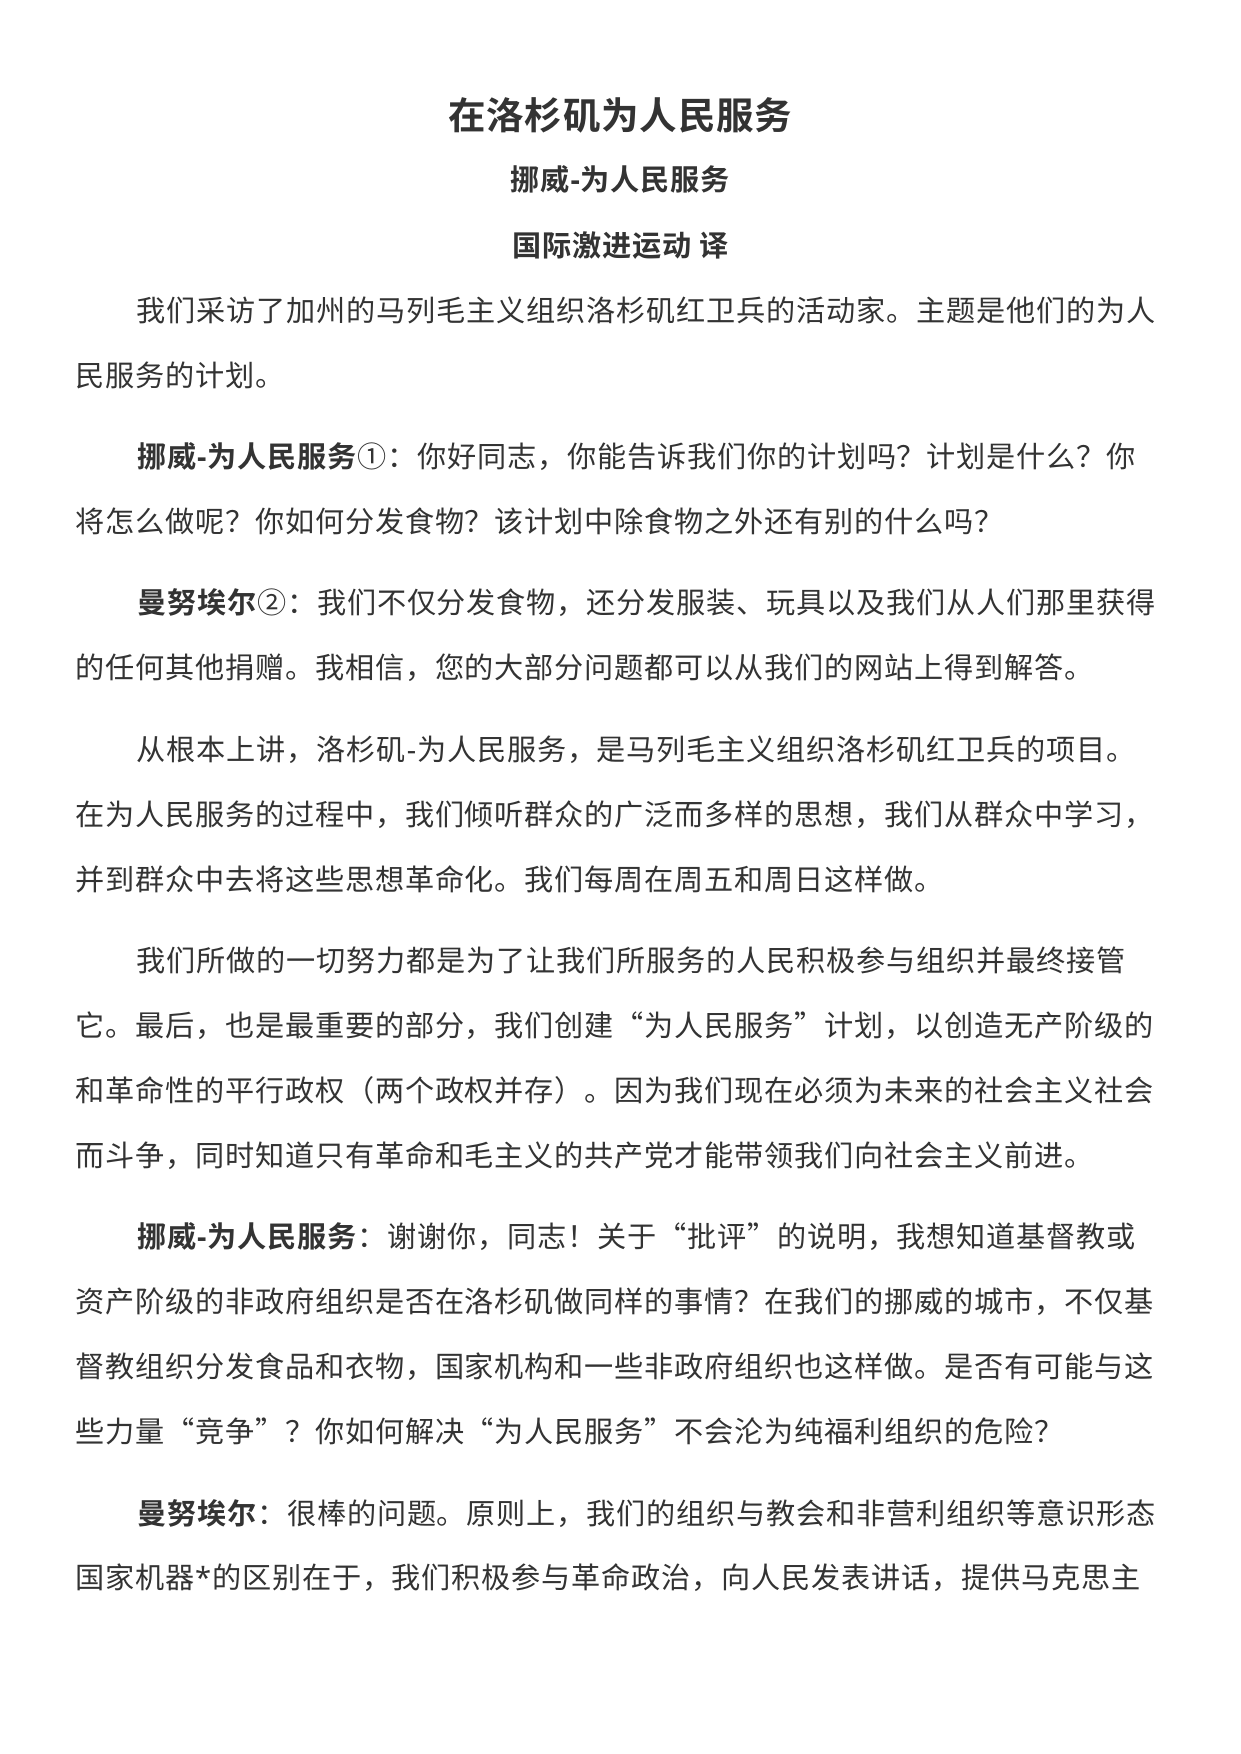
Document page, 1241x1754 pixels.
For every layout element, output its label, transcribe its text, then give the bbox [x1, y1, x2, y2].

text 我们采访了加州的马列毛主义组织洛杉矶红卫兵的活动家。主题是他们的为人民服务的计划。 [75, 276, 1165, 406]
text 曼努埃尔②：我们不仅分发食物，还分发服装、玩具以及我们从人们那里获得的任何其他捐赠。我相信，您的大部分问题都可以从我们的网站上得到解答。 [75, 568, 1165, 698]
text 挪威-为人民服务 [75, 146, 1165, 211]
text 从根本上讲，洛杉矶-为人民服务，是马列毛主义组织洛杉矶红卫兵的项目。在为人民服务的过程中，我们倾听群众的广泛而多样的思想，我们从群众中学习，并到群众中去将这些思想革命化。我们每周在周五和周日这样做。 [75, 715, 1165, 910]
text 国际激进运动 译 [75, 211, 1165, 276]
text 挪威-为人民服务：谢谢你，同志！关于“批评”的说明，我想知道基督教或资产阶级的非政府组织是否在洛杉矶做同样的事情？在我们的挪威的城市，不仅基督教组织分发食品和衣物，国家机构和一些非政府组织也这样做。是否有可能与这些力量“竞争”？你如何解决“为人民服务”不会沦为纯福利组织的危险？ [75, 1202, 1165, 1462]
text 我们所做的一切努力都是为了让我们所服务的人民积极参与组织并最终接管它。最后，也是最重要的部分，我们创建“为人民服务”计划，以创造无产阶级的和革命性的平行政权（两个政权并存）。因为我们现在必须为未来的社会主义社会而斗争，同时知道只有革命和毛主义的共产党才能带领我们向社会主义前进。 [75, 926, 1165, 1186]
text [75, 1479, 1165, 1609]
text 在洛杉矶为人民服务 [75, 81, 1165, 146]
text 挪威-为人民服务①：你好同志，你能告诉我们你的计划吗？计划是什么？你将怎么做呢？你如何分发食物？该计划中除食物之外还有别的什么吗？ [75, 422, 1165, 552]
